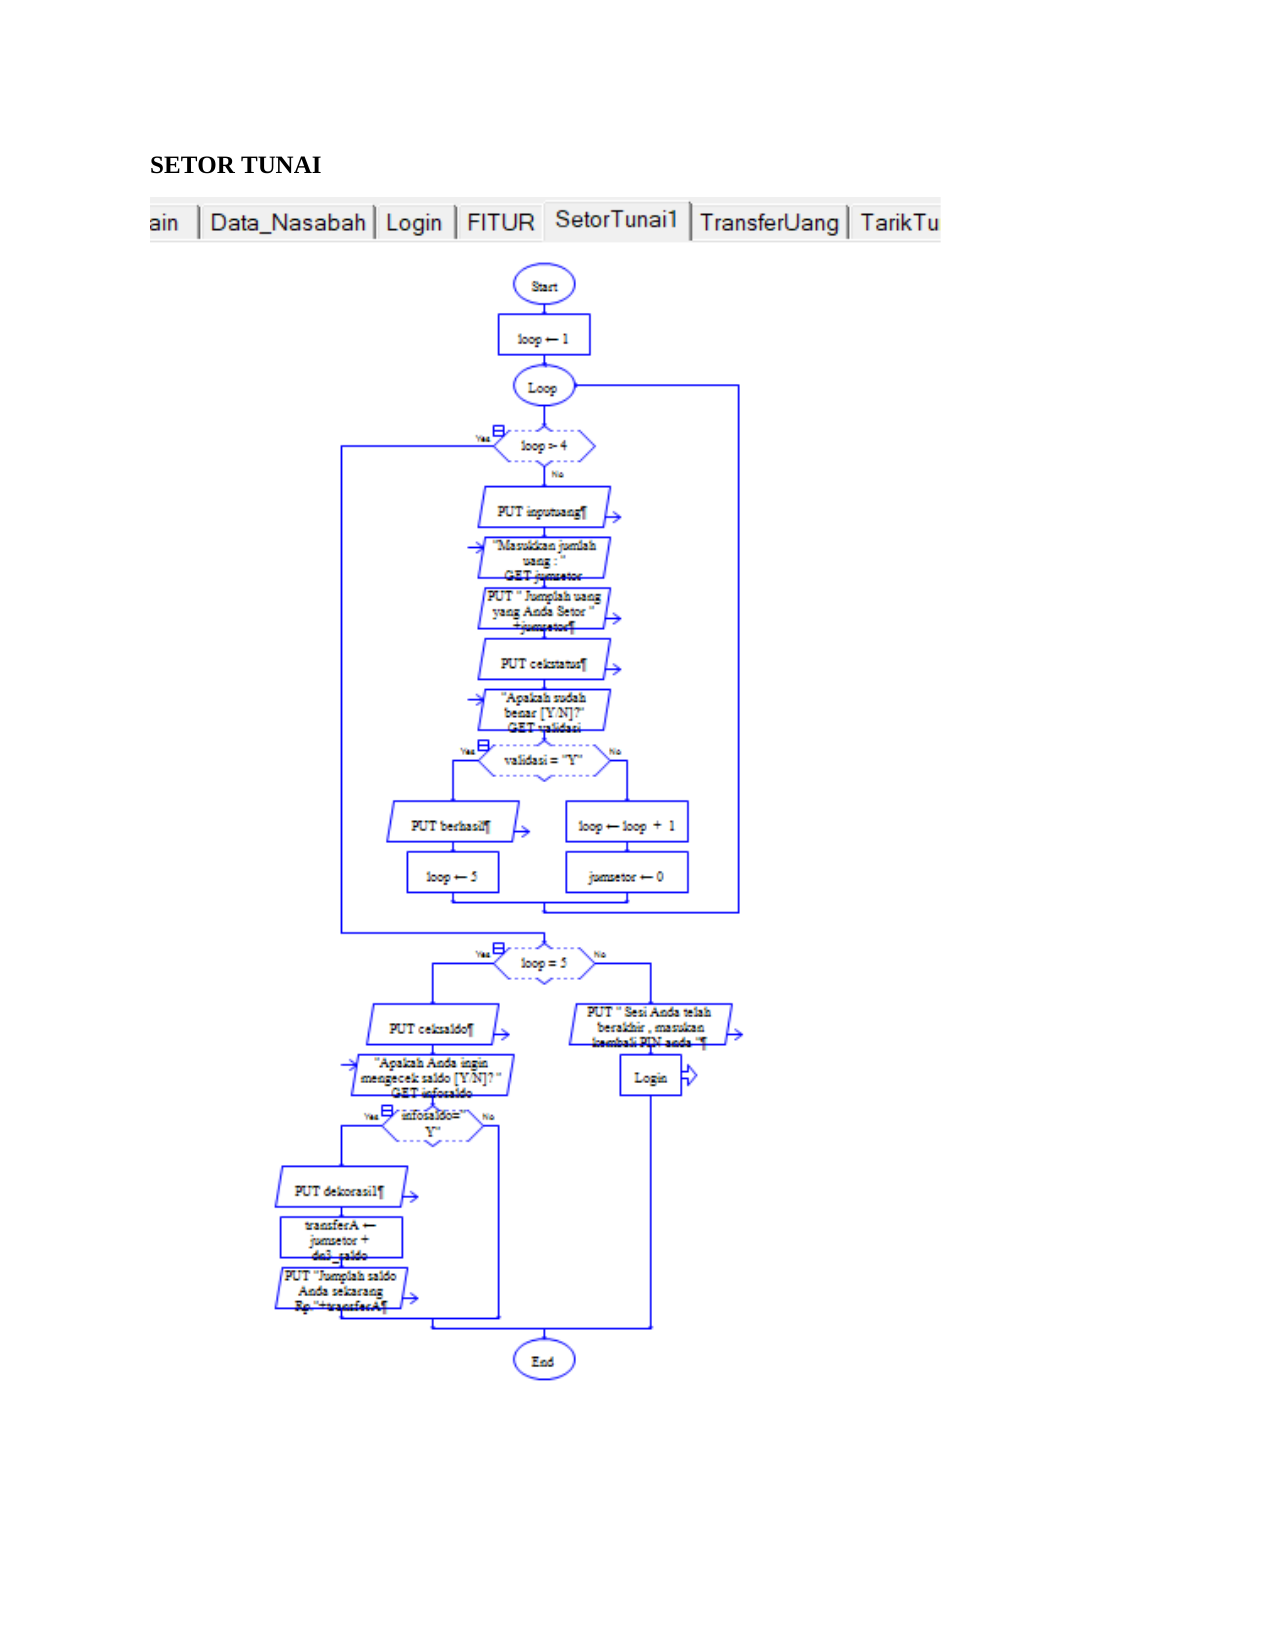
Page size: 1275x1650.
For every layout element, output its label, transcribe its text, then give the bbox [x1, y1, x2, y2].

picture [150, 197, 941, 1411]
text SETOR TUNAI [150, 150, 1125, 179]
